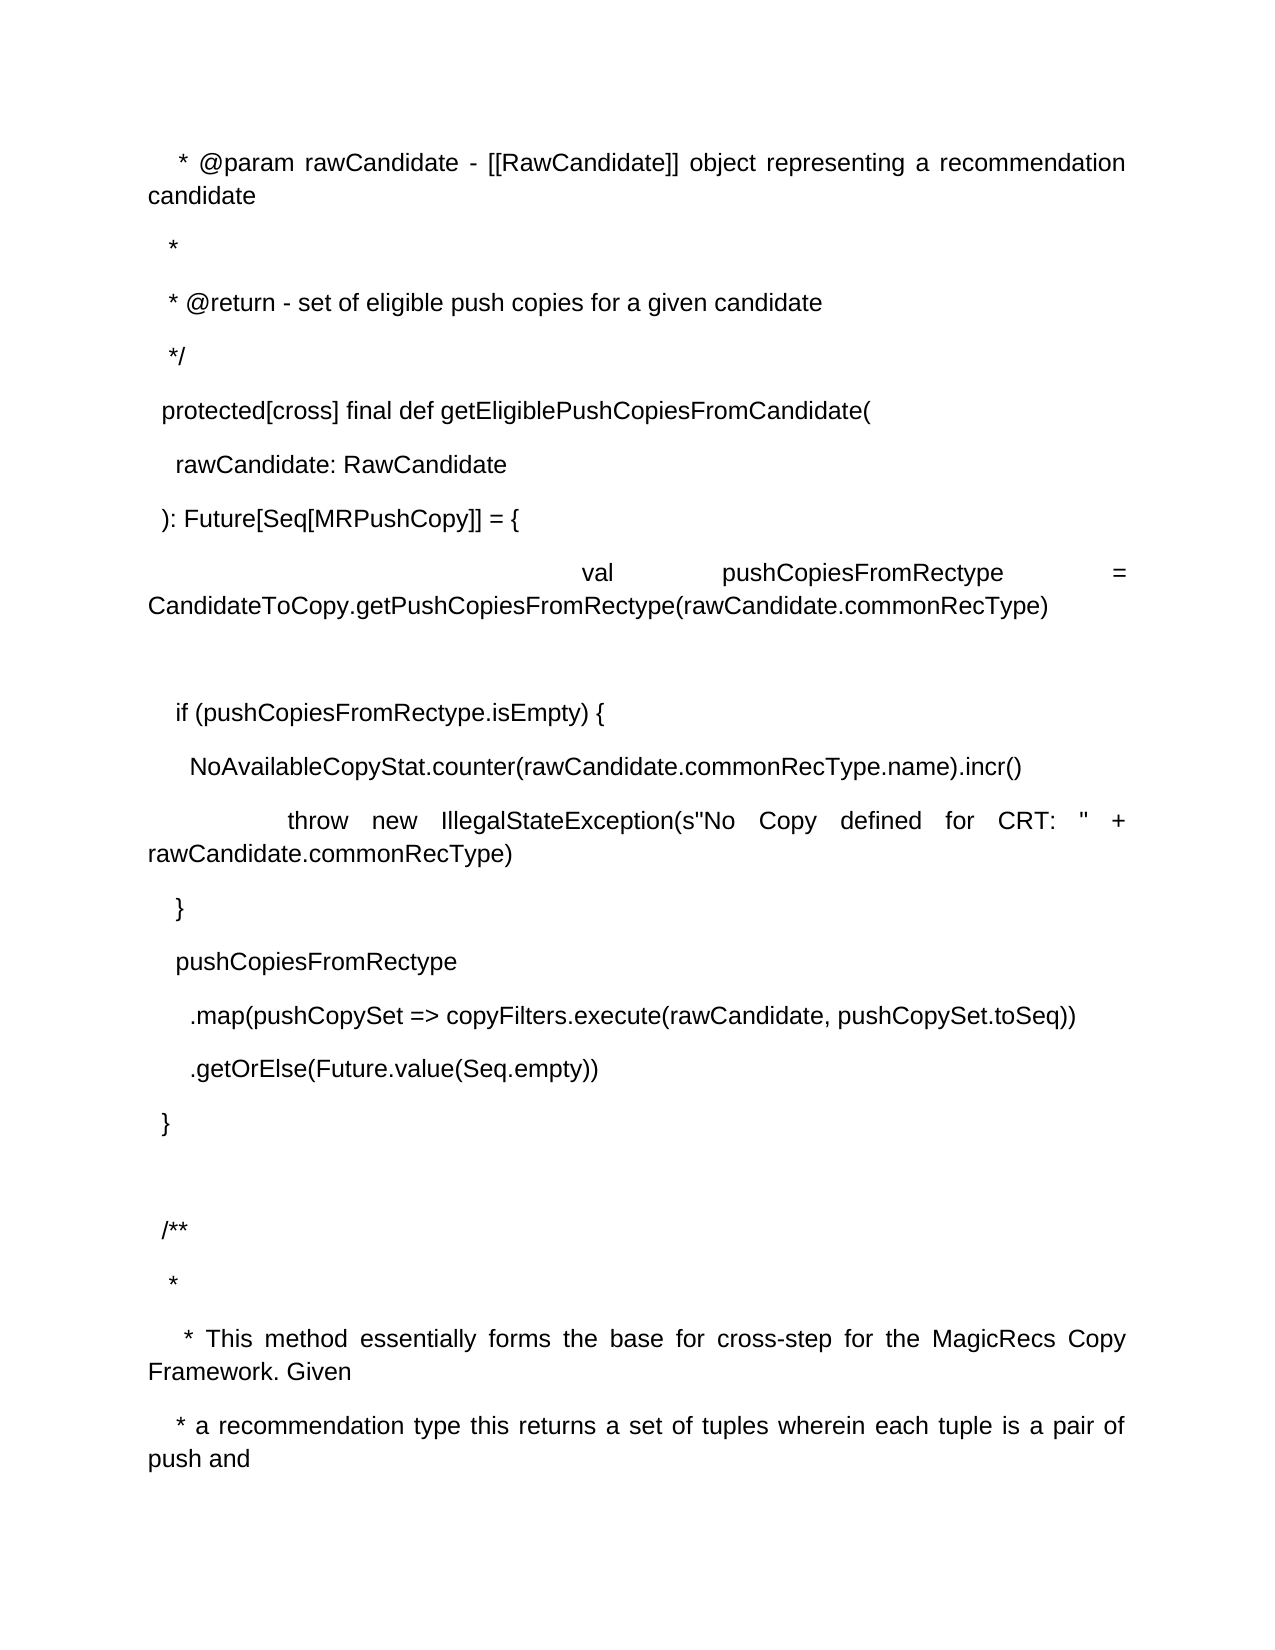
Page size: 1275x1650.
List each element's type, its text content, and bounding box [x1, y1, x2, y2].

text } [148, 1108, 1127, 1137]
text ): Future[Seq[MRPushCopy]] = { [148, 504, 1127, 532]
text * [148, 234, 1127, 263]
text rawCandidate: RawCandidate [148, 450, 1127, 479]
text * This method essentially forms the base for cross-step for the MagicRecs Copy Framework. Given [148, 1324, 1127, 1386]
text /** [148, 1216, 1127, 1245]
text .map(pushCopySet => copyFilters.execute(rawCandidate, pushCopySet.toSeq)) [148, 1001, 1127, 1029]
text } [148, 893, 1127, 922]
text * @param rawCandidate - [[RawCandidate]] object representing a recommendation candidate [148, 148, 1127, 209]
text * @return - set of eligible push copies for a given candidate [148, 288, 1127, 317]
text throw new IllegalStateException(s"No Copy defined for CRT: " + rawCandidate.commonRecType) [148, 806, 1127, 868]
text .getOrElse(Future.value(Seq.empty)) [148, 1054, 1127, 1083]
text val pushCopiesFromRectype = CandidateToCopy.getPushCopiesFromRectype(rawCandidate.commonRecType) [148, 558, 1127, 619]
text NoAvailableCopyStat.counter(rawCandidate.commonRecType.name).incr() [148, 752, 1127, 781]
text * [148, 1270, 1127, 1299]
text pushCopiesFromRectype [148, 947, 1127, 976]
text if (pushCopiesFromRectype.isEmpty) { [148, 698, 1127, 727]
text protected[cross] final def getEligiblePushCopiesFromCandidate( [148, 396, 1127, 425]
text * a recommendation type this returns a set of tuples wherein each tuple is a pair of push and [148, 1411, 1127, 1472]
text */ [148, 342, 1127, 371]
